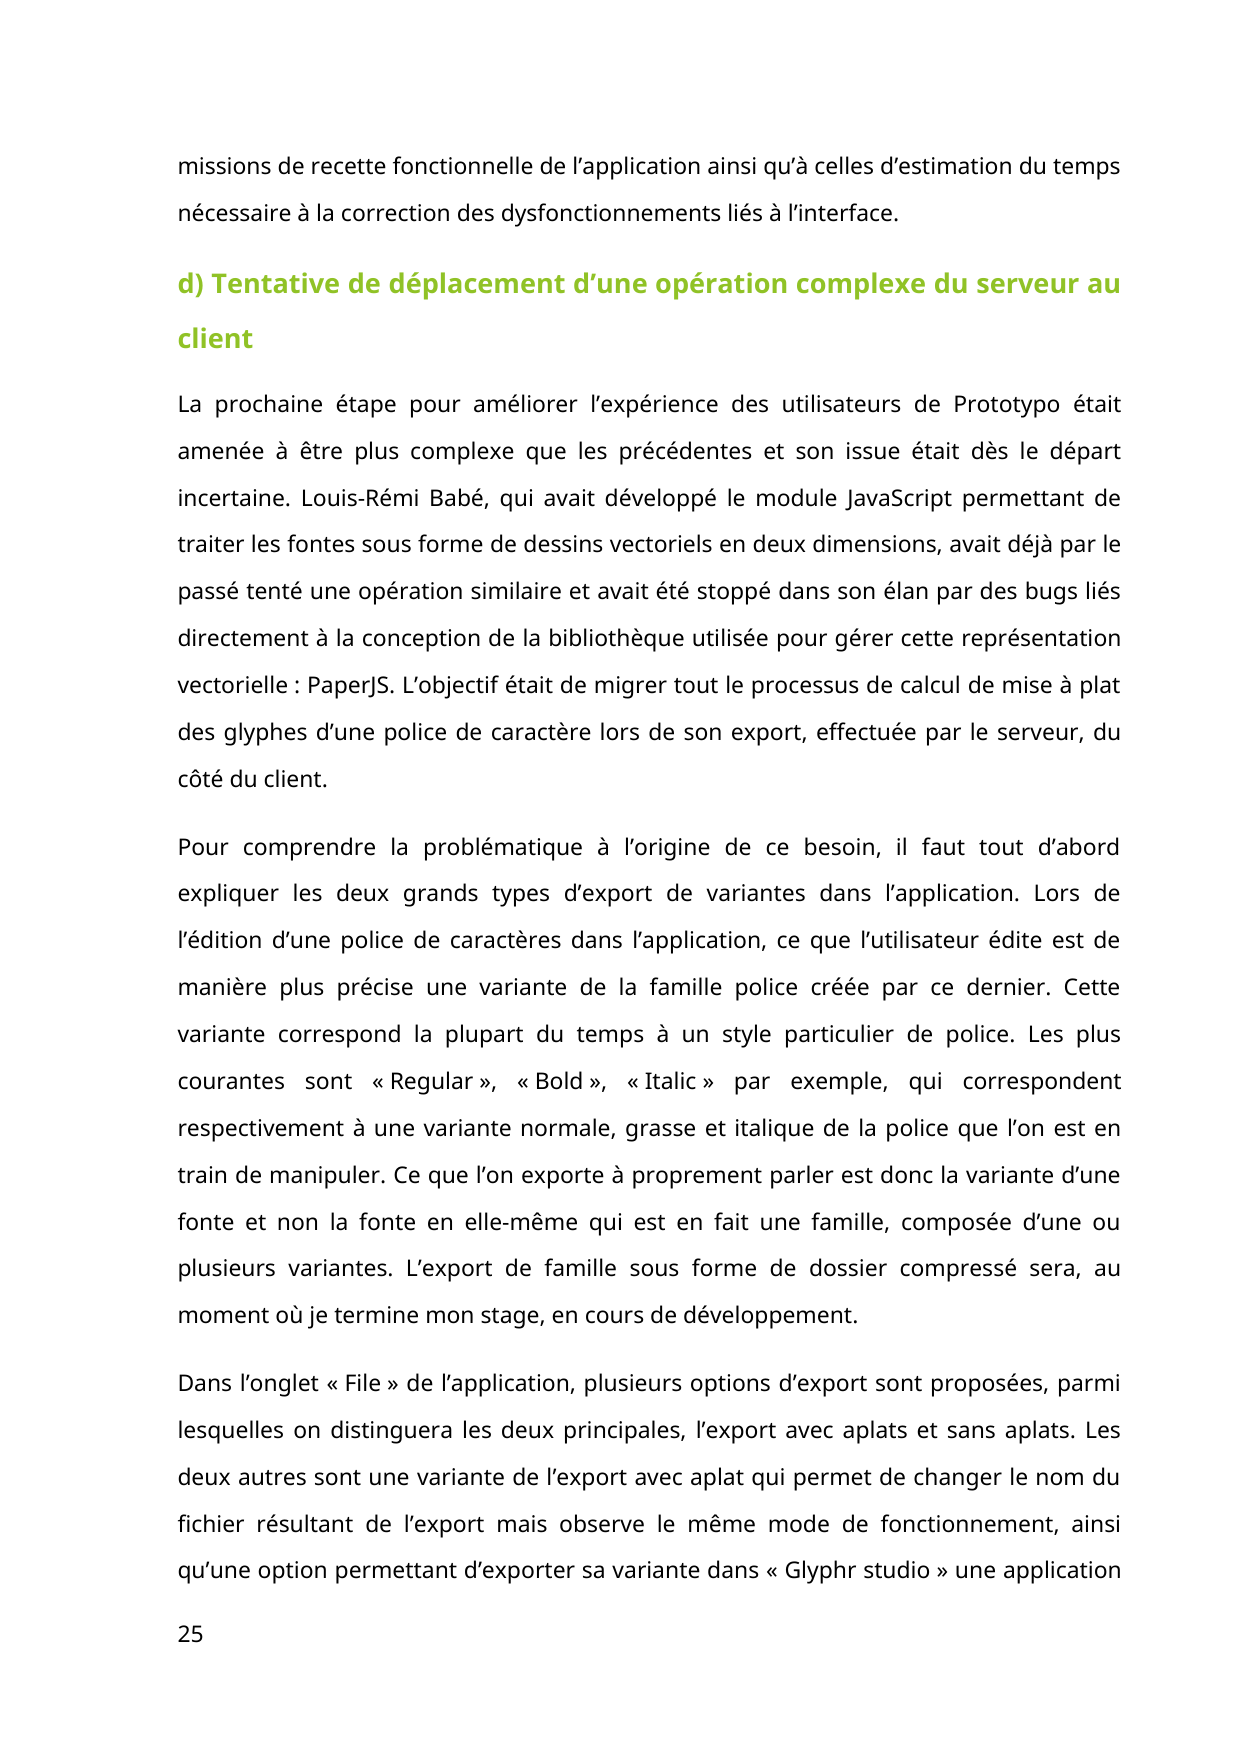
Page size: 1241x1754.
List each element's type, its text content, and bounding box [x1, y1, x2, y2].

subtitle d) Tentative de déplacement d’une opération complexe du serveur au client [177, 264, 1122, 357]
text La prochaine étape pour améliorer l’expérience des utilisateurs de Prototypo était amenée à être plus complexe que les précédentes et son issue était dès le départ incertaine. Louis-Rémi Babé, qui avait développé le module JavaScript permettant de traiter les fontes sous forme de dessins vectoriels en deux dimensions, avait déjà par le passé tenté une opération similaire et avait été stoppé dans son élan par des bugs liés directement à la conception de la bibliothèque utilisée pour gérer cette représentation vectorielle : PaperJS. L’objectif était de migrer tout le processus de calcul de mise à plat des glyphes d’une police de caractère lors de son export, effectuée par le serveur, du côté du client. [177, 388, 1122, 794]
text Pour comprendre la problématique à l’origine de ce besoin, il faut tout d’abord expliquer les deux grands types d’export de variantes dans l’application. Lors de l’édition d’une police de caractères dans l’application, ce que l’utilisateur édite est de manière plus précise une variante de la famille police créée par ce dernier. Cette variante correspond la plupart du temps à un style particulier de police. Les plus courantes sont « Regular », « Bold », « Italic » par exemple, qui correspondent respectivement à une variante normale, grasse et italique de la police que l’on est en train de manipuler. Ce que l’on exporte à proprement parler est donc la variante d’une fonte et non la fonte en elle-même qui est en fait une famille, composée d’une ou plusieurs variantes. L’export de famille sous forme de dossier compressé sera, au moment où je termine mon stage, en cours de développement. [177, 830, 1122, 1330]
